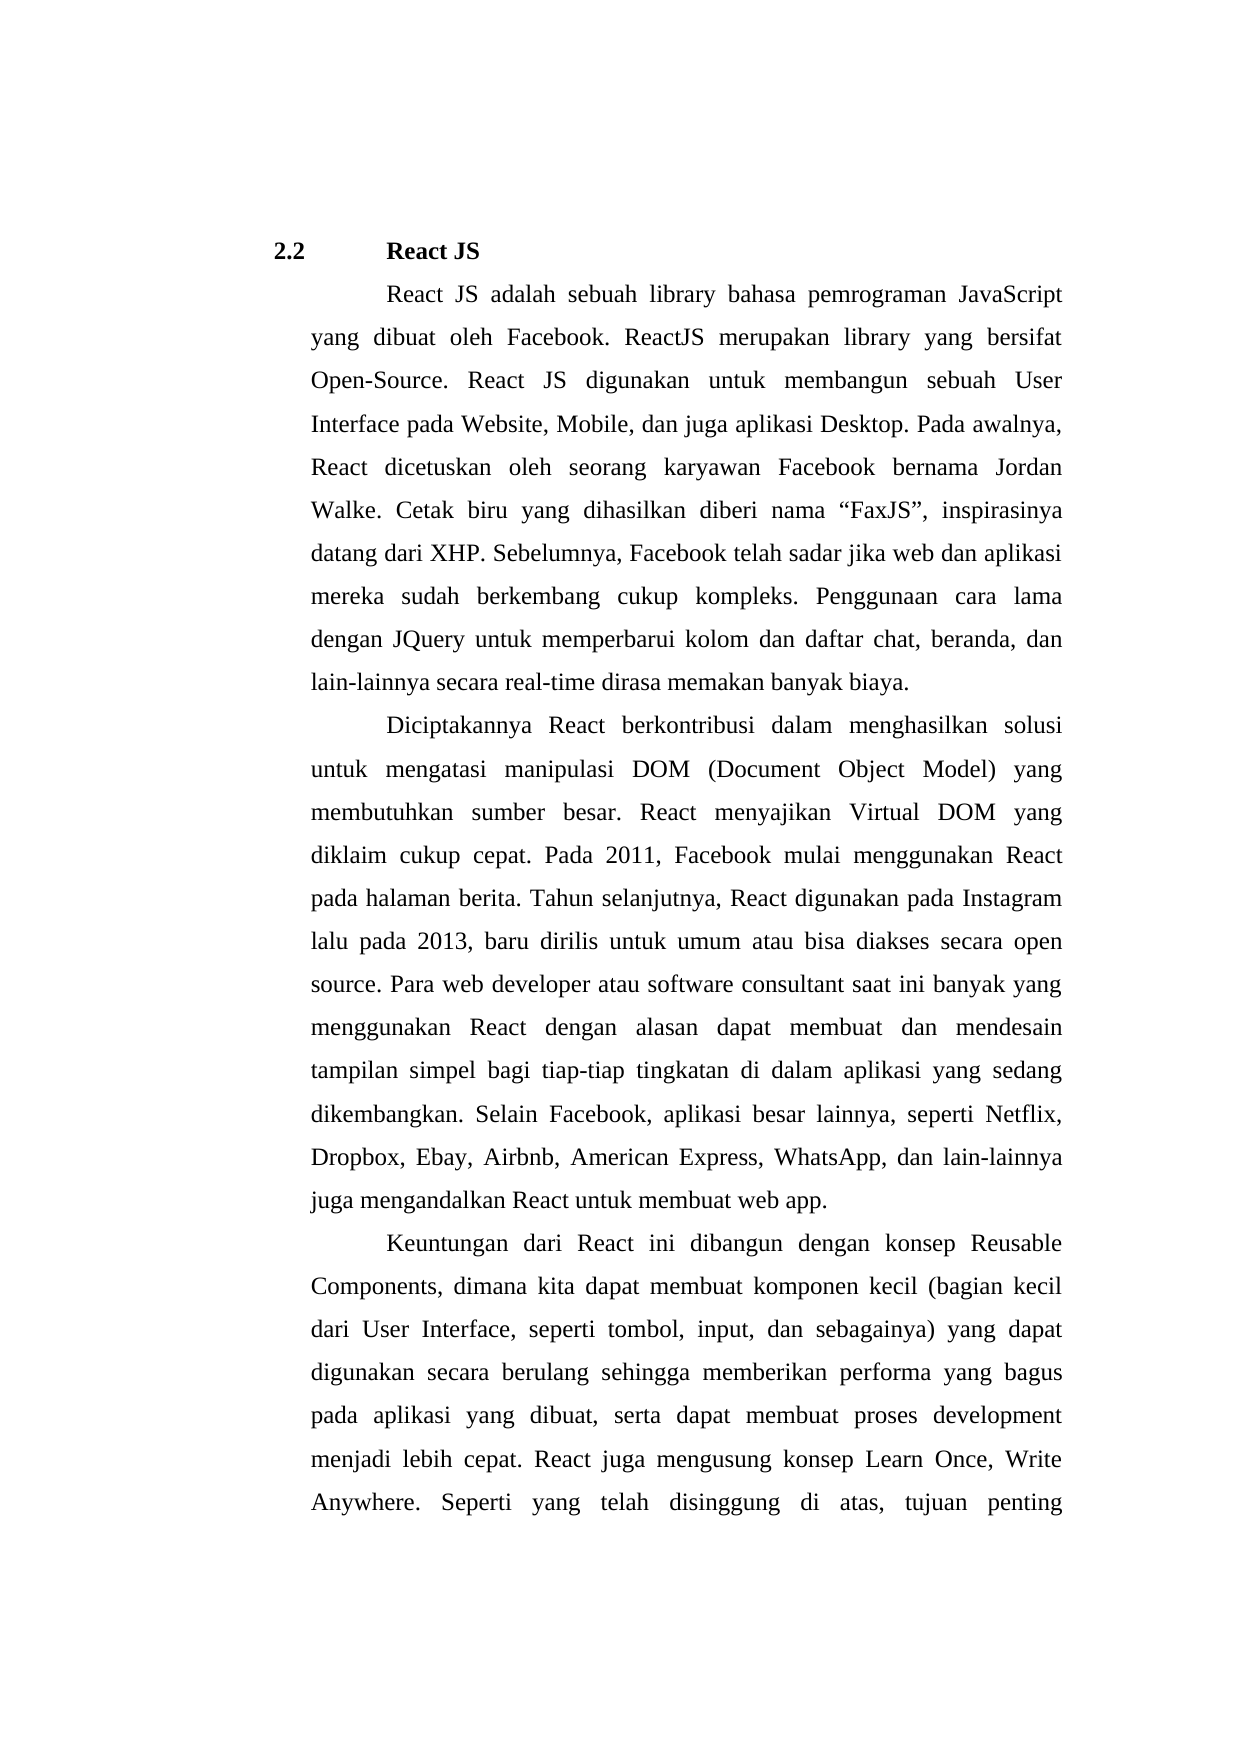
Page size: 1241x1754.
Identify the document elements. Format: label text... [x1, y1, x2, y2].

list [311, 1228, 1063, 1516]
list Diciptakannya React berkontribusi dalam menghasilkan solusi untuk mengatasi manipulasi DOM (Document Object Model) yang membutuhkan sumber besar. React menyajikan Virtual DOM yang diklaim cukup cepat. Pada 2011, Facebook mulai menggunakan React pada halaman berita. Tahun selanjutnya, React digunakan pada Instagram lalu pada 2013, baru dirilis untuk umum atau bisa diakses secara open source. Para web developer atau software consultant saat ini banyak yang menggunakan React dengan alasan dapat membuat dan mendesain tampilan simpel bagi tiap-tiap tingkatan di dalam aplikasi yang sedang dikembangkan. Selain Facebook, aplikasi besar lainnya, seperti Netflix, Dropbox, Ebay, Airbnb, American Express, WhatsApp, dan lain-lainnya juga mengandalkan React untuk membuat web app. [311, 711, 1063, 1214]
list React JS [273, 236, 1063, 265]
list React JS adalah sebuah library bahasa pemrograman JavaScript yang dibuat oleh Facebook. ReactJS merupakan library yang bersifat Open-Source. React JS digunakan untuk membangun sebuah User Interface pada Website, Mobile, dan juga aplikasi Desktop. Pada awalnya, React dicetuskan oleh seorang karyawan Facebook bernama Jordan Walke. Cetak biru yang dihasilkan diberi nama “FaxJS”, inspirasinya datang dari XHP. Sebelumnya, Facebook telah sadar jika web dan aplikasi mereka sudah berkembang cukup kompleks. Penggunaan cara lama dengan JQuery untuk memperbarui kolom dan daftar chat, beranda, dan lain-lainnya secara real-time dirasa memakan banyak biaya. [311, 279, 1063, 696]
